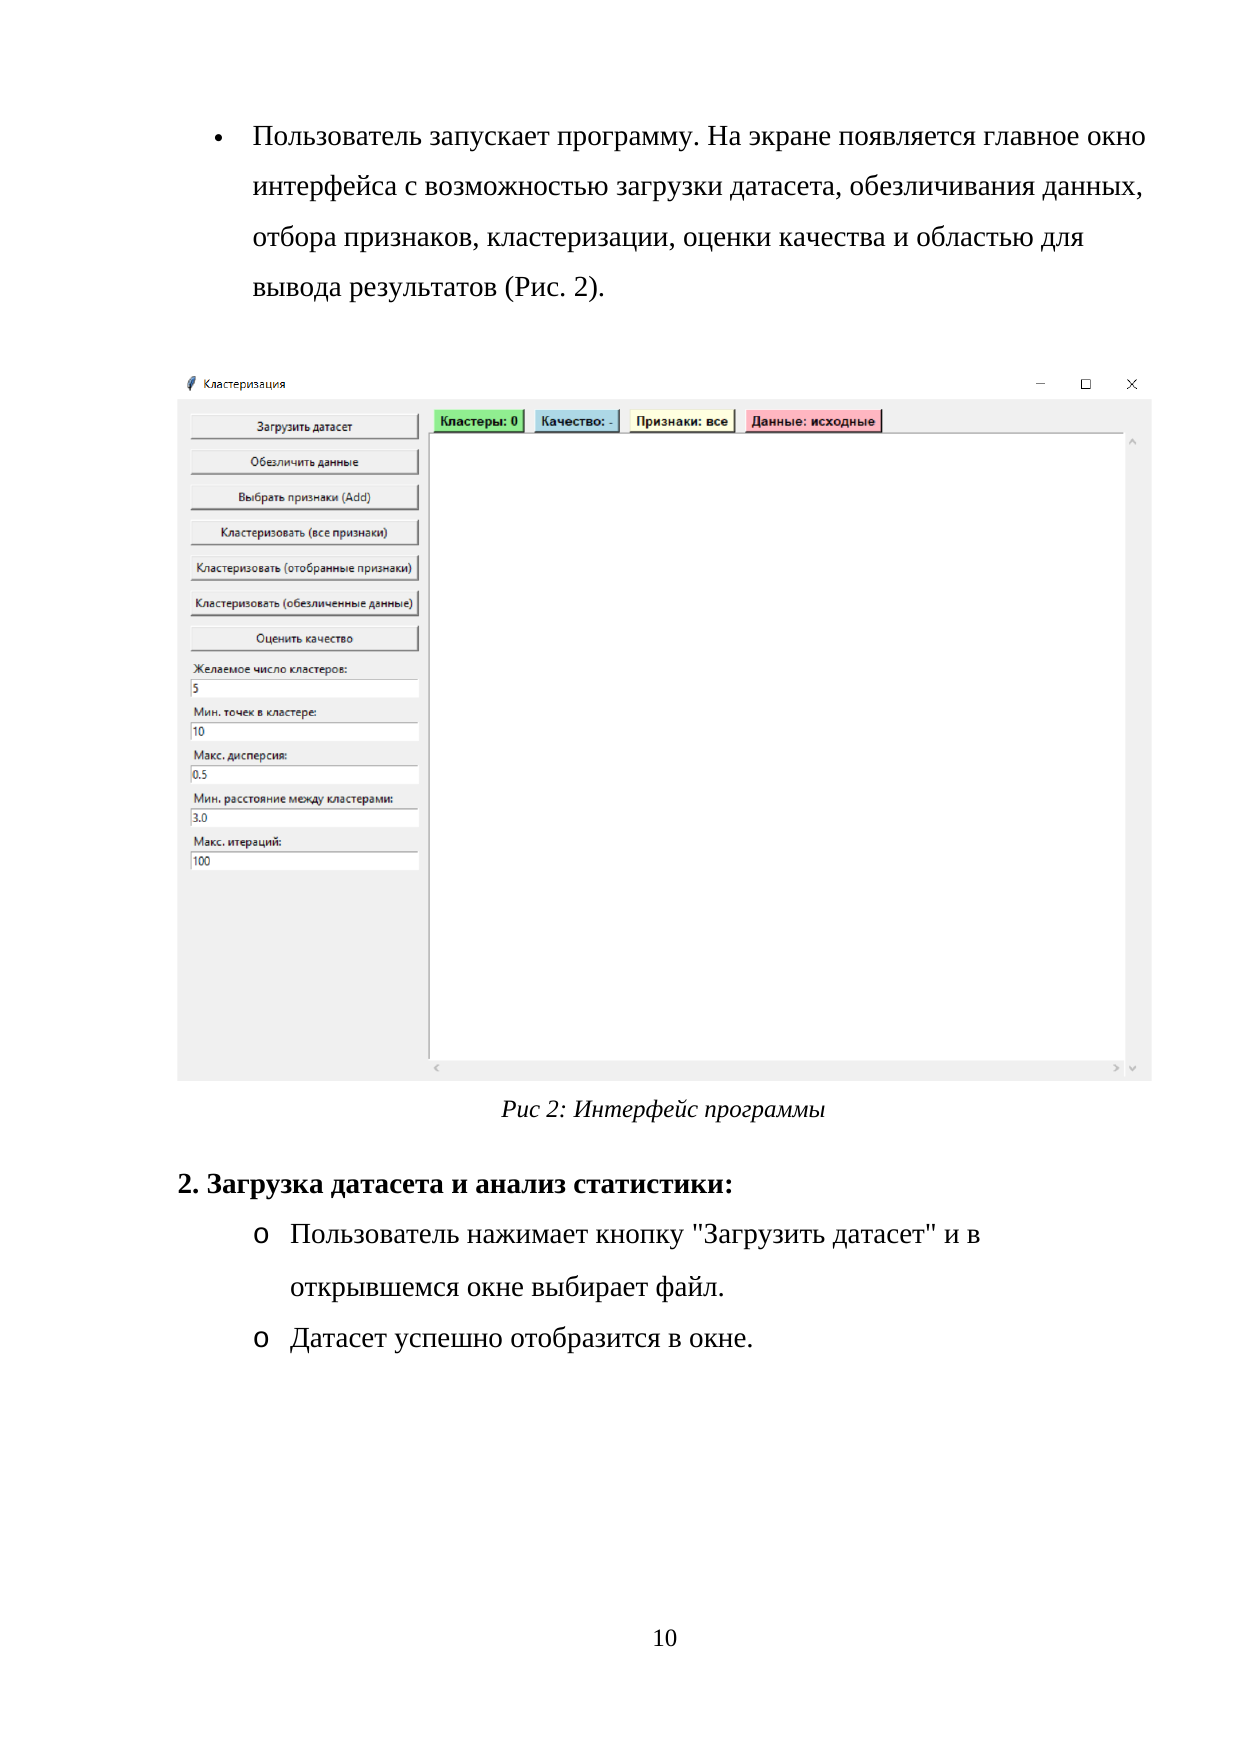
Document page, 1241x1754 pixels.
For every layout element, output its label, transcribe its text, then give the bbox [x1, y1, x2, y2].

list Пользователь нажимает кнопку "Загрузить датасет" и в открывшемся окне выбирает файл. [252, 1217, 1152, 1303]
text Рис 2: Интерфейс программы [177, 1094, 1152, 1123]
picture [177, 369, 1152, 1081]
list Пользователь запускает программу. На экране появляется главное окно интерфейса с возможностью загрузки датасета, обезличивания данных, отбора признаков, кластеризации, оценки качества и областью для вывода результатов (Рис. 2). [215, 118, 1152, 303]
list Датасет успешно отобразится в окне. [252, 1320, 1152, 1356]
text 2. Загрузка датасета и анализ статистики: [177, 1166, 1152, 1200]
